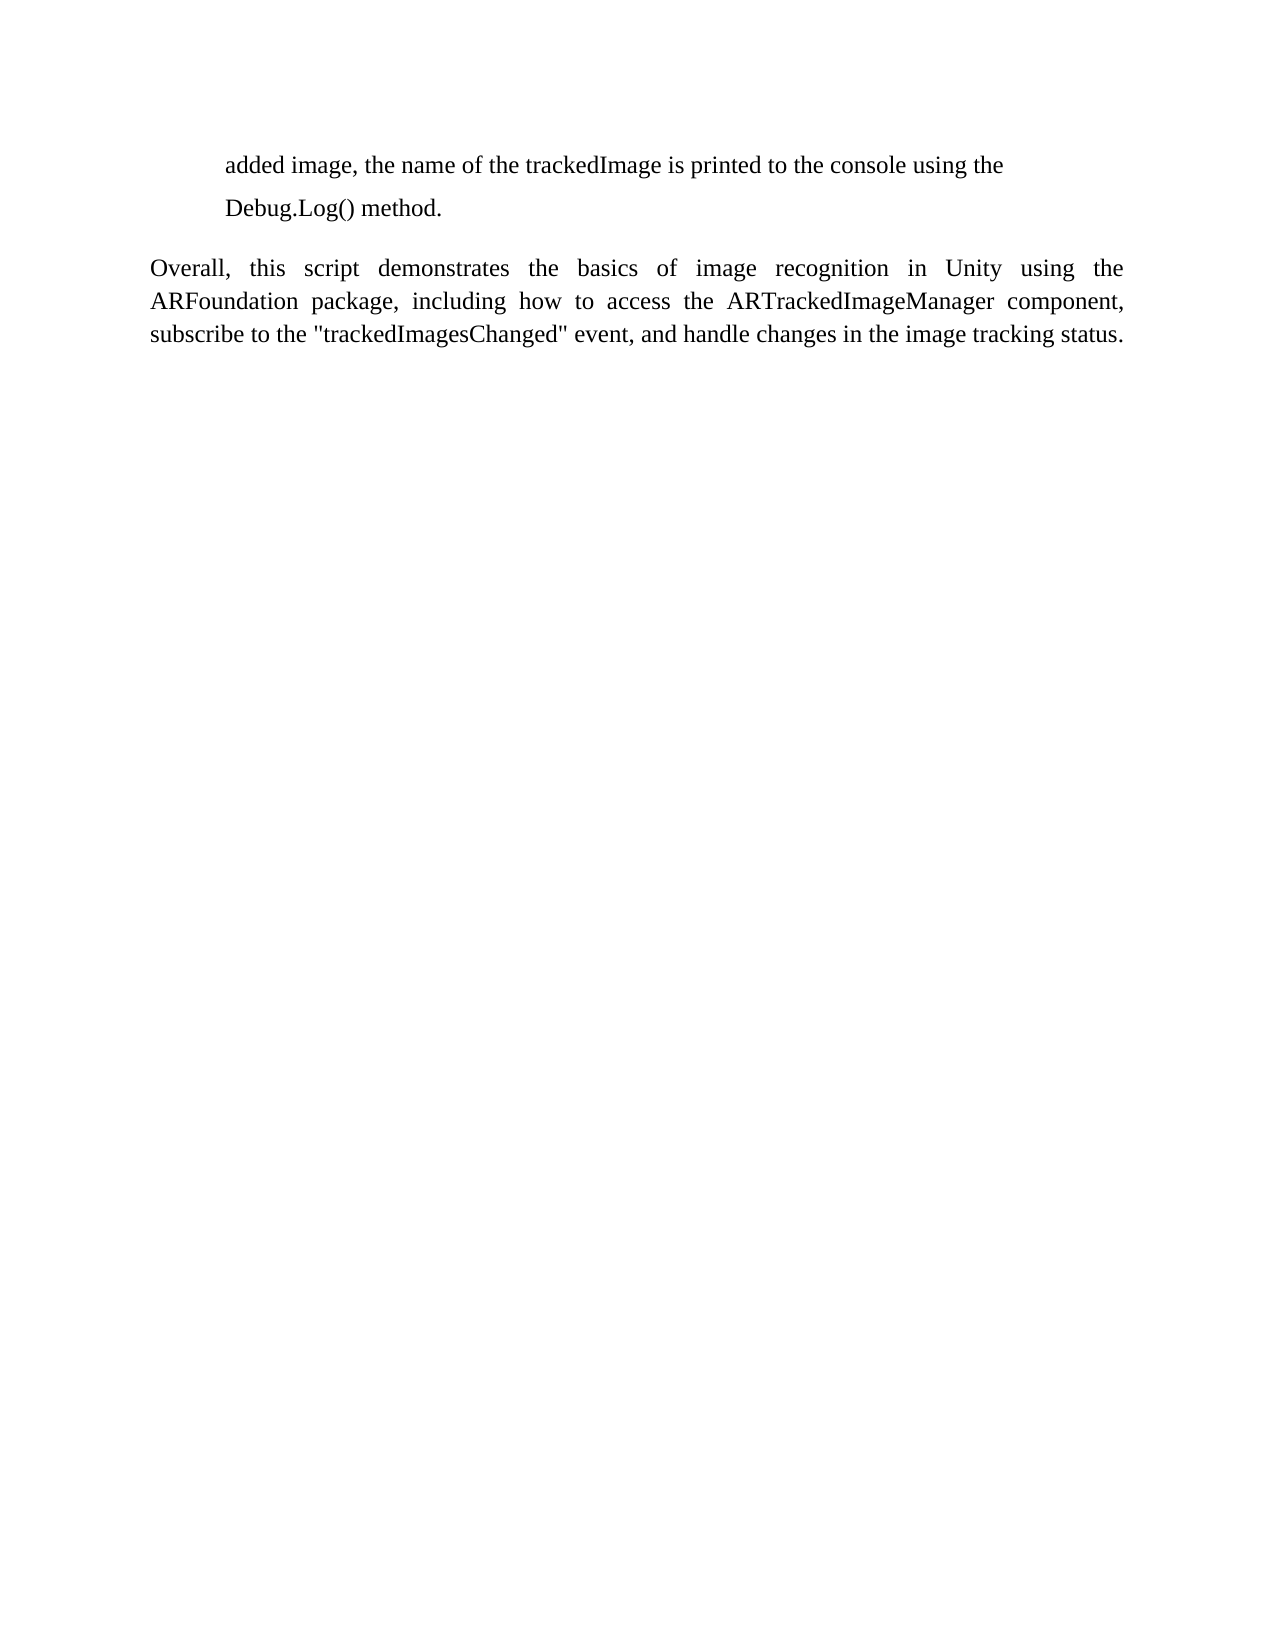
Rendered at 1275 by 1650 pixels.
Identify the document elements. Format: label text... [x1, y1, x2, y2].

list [187, 150, 1125, 222]
text Overall, this script demonstrates the basics of image recognition in Unity using the ARFoundation package, including how to access the ARTrackedImageManager component, subscribe to the "trackedImagesChanged" event, and handle changes in the image tracking status. [150, 253, 1125, 348]
